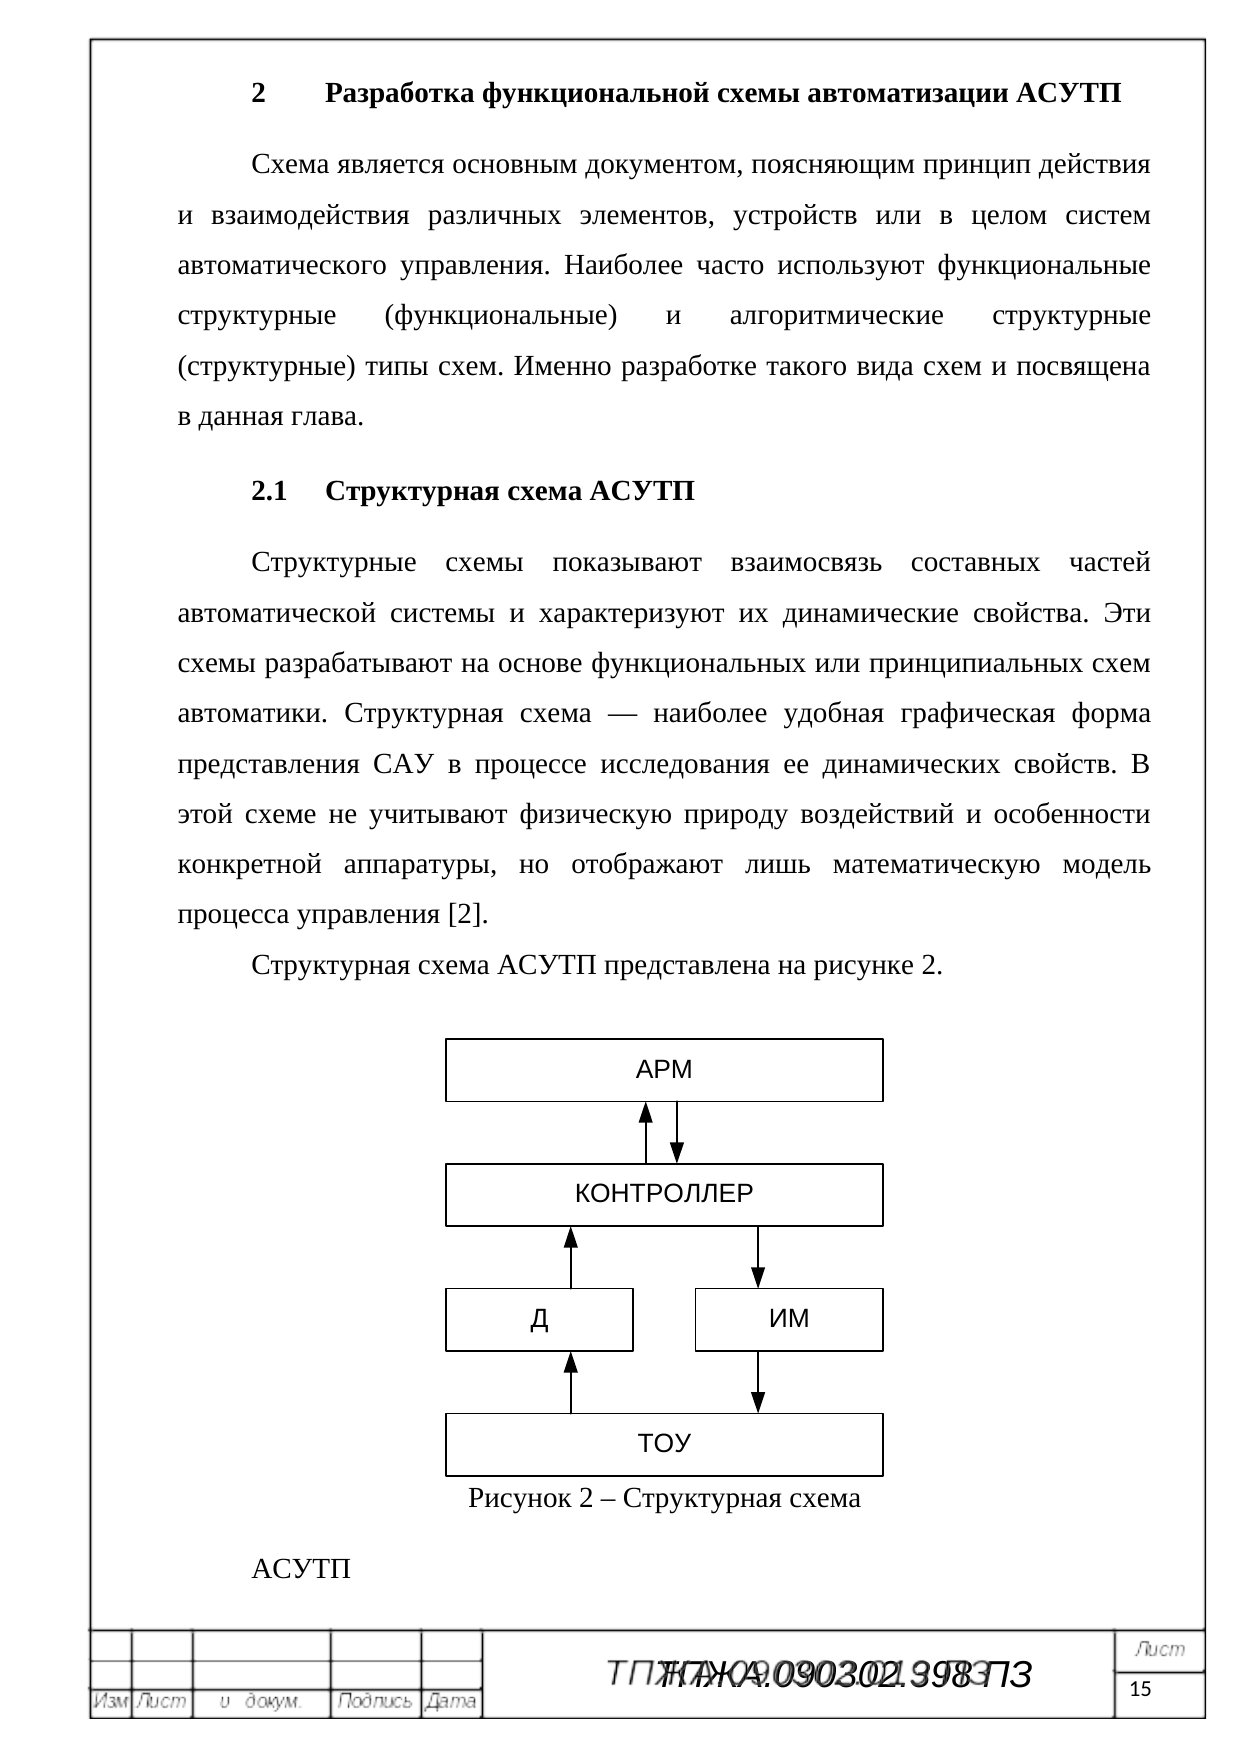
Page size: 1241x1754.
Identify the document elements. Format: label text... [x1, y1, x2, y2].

text Структурные схемы показывают взаимосвязь составных частей автоматической системы и характеризуют их динамические свойства. Эти схемы разрабатывают на основе функциональных или принципиальных схем автоматики. Структурная схема — наиболее удобная графическая форма представления САУ в процессе исследования ее динамических свойств. В этой схеме не учитывают физическую природу воздействий и особенности конкретной аппаратуры, но отображают лишь математическую модель процесса управления [2]. [177, 544, 1152, 930]
text Разработка функциональной схемы автоматизации АСУТП [177, 75, 1152, 109]
text Структурная схема АСУТП [177, 473, 1152, 507]
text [177, 1551, 1152, 1627]
text Схема является основным документом, поясняющим принцип действия и взаимодействия различных элементов, устройств или в целом систем автоматического управления. Наиболее часто используют функциональные структурные (функциональные) и алгоритмические структурные (структурные) типы схем. Именно разработке такого вида схем и посвящена в данная глава. [177, 146, 1152, 432]
text Рисунок 2 – Структурная схема [177, 1480, 1152, 1514]
text Структурная схема АСУТП представлена на рисунке 2. [177, 947, 1152, 981]
